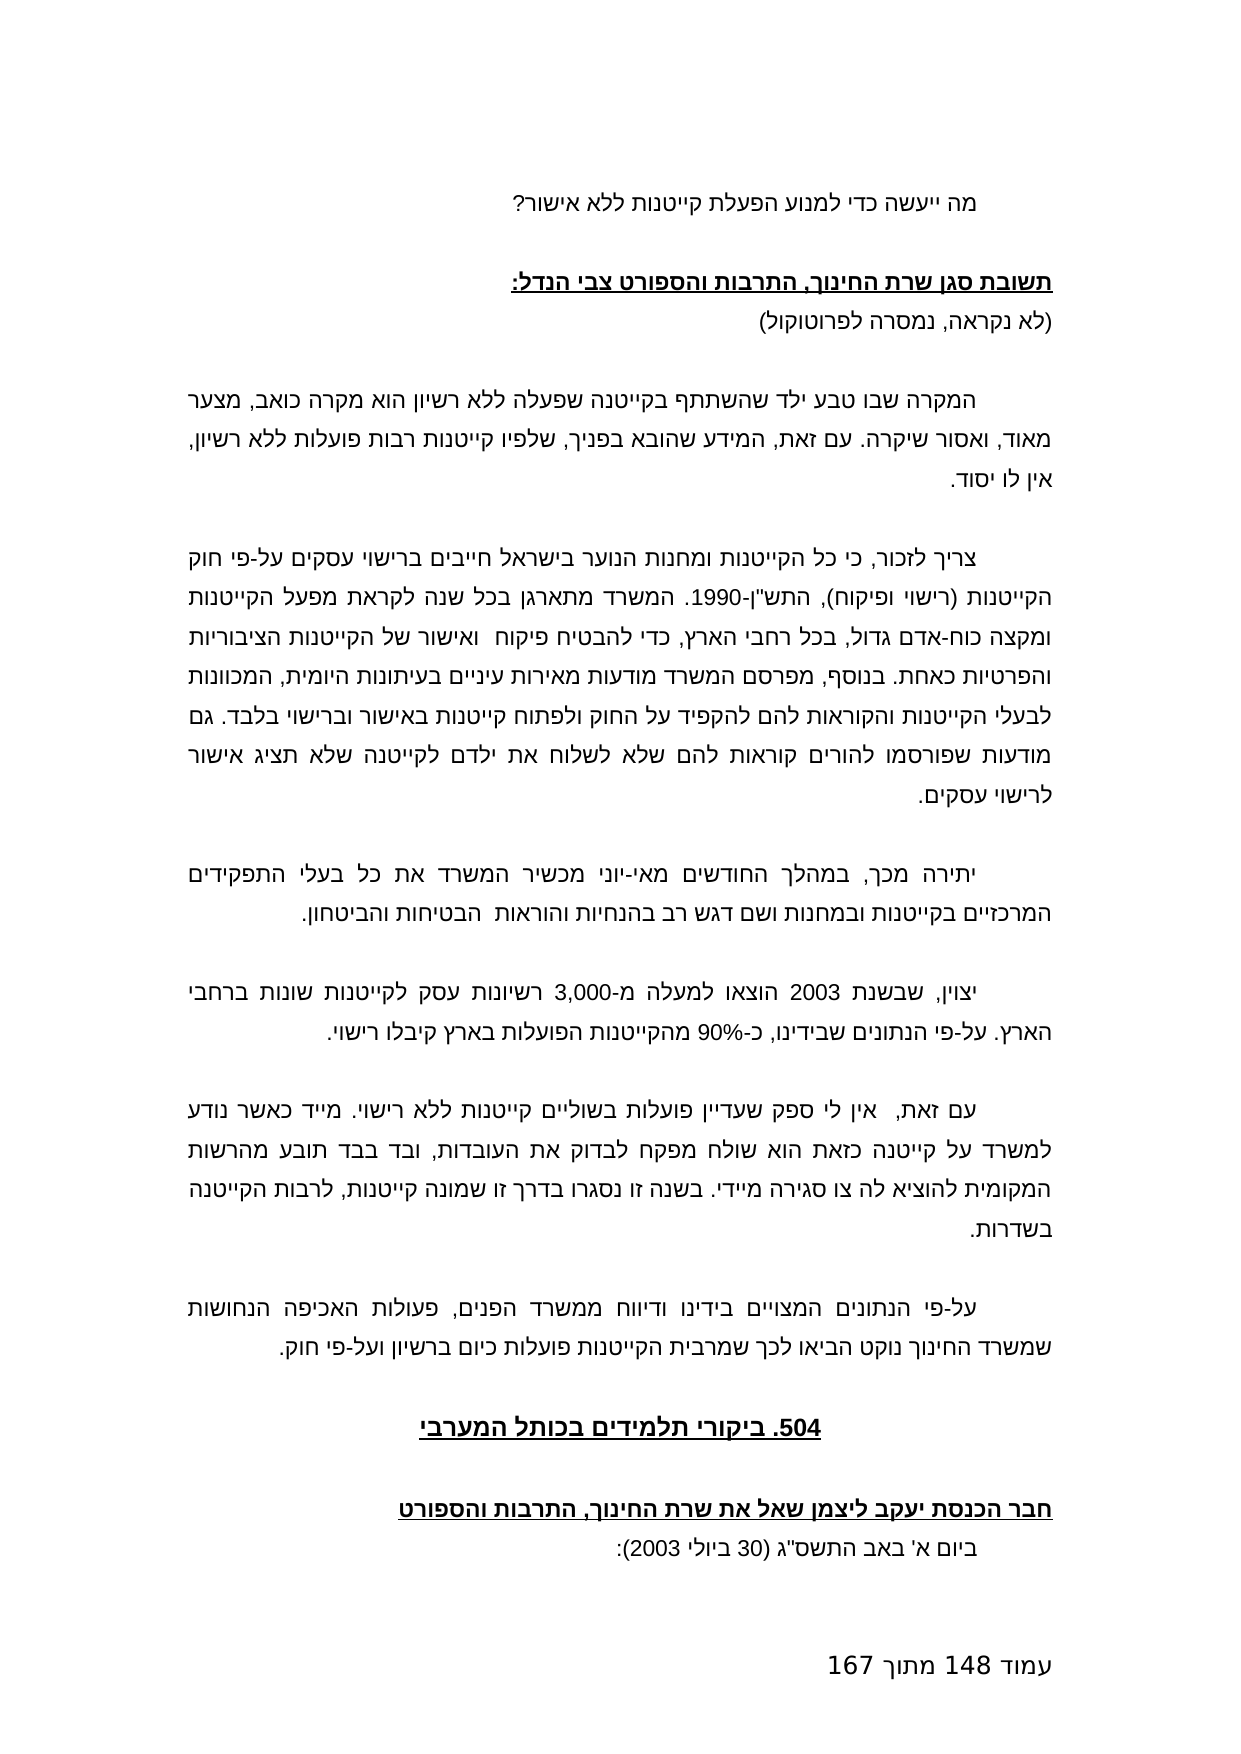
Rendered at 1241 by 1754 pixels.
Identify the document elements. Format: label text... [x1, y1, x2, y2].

text מה ייעשה כדי למנוע הפעלת קייטנות ללא אישור? [187, 189, 1053, 216]
text צריך לזכור, כי כל הקייטנות ומחנות הנוער בישראל חייבים ברישוי עסקים על-פי חוק הקייטנות (רישוי ופיקוח), התש"ן-1990. המשרד מתארגן בכל שנה לקראת מפעל הקייטנות ומקצה כוח-אדם גדול, בכל רחבי הארץ, כדי להבטיח פיקוח ואישור של הקייטנות הציבוריות והפרטיות כאחת. בנוסף, מפרסם המשרד מודעות מאירות עיניים בעיתונות היומית, המכוונות לבעלי הקייטנות והקוראות להם להקפיד על החוק ולפתוח קייטנות באישור וברישוי בלבד. גם מודעות שפורסמו להורים קוראות להם שלא לשלוח את ילדם לקייטנה שלא תציג אישור לרישוי עסקים. [187, 545, 1053, 808]
text יצוין, שבשנת 2003 הוצאו למעלה מ-3,000 רשיונות עסק לקייטנות שונות ברחבי הארץ. על-פי הנתונים שבידינו, כ-90% מהקייטנות הפועלות בארץ קיבלו רישוי. [187, 979, 1053, 1045]
text ביום א' באב התשס"ג (30 ביולי 2003): [187, 1535, 1053, 1562]
text המקרה שבו טבע ילד שהשתתף בקייטנה שפעלה ללא רשיון הוא מקרה כואב, מצער מאוד, ואסור שיקרה. עם זאת, המידע שהובא בפניך, שלפיו קייטנות רבות פועלות ללא רשיון, אין לו יסוד. [187, 387, 1053, 492]
text תשובת סגן שרת החינוך, התרבות והספורט צבי הנדל: [187, 268, 1053, 295]
text (לא נקראה, נמסרה לפרוטוקול) [187, 308, 1053, 334]
text 504. ביקורי תלמידים בכותל המערבי [187, 1413, 1053, 1442]
text חבר הכנסת יעקב ליצמן שאל את שרת החינוך, התרבות והספורט [187, 1496, 1053, 1522]
text על-פי הנתונים המצויים בידינו ודיווח ממשרד הפנים, פעולות האכיפה הנחושות שמשרד החינוך נוקט הביאו לכך שמרבית הקייטנות פועלות כיום ברשיון ועל-פי חוק. [187, 1295, 1053, 1361]
text יתירה מכך, במהלך החודשים מאי-יוני מכשיר המשרד את כל בעלי התפקידים המרכזיים בקייטנות ובמחנות ושם דגש רב בהנחיות והוראות הבטיחות והביטחון. [187, 861, 1053, 926]
text עם זאת, אין לי ספק שעדיין פועלות בשוליים קייטנות ללא רישוי. מייד כאשר נודע למשרד על קייטנה כזאת הוא שולח מפקח לבדוק את העובדות, ובד בבד תובע מהרשות המקומית להוציא לה צו סגירה מיידי. בשנה זו נסגרו בדרך זו שמונה קייטנות, לרבות הקייטנה בשדרות. [187, 1097, 1053, 1242]
